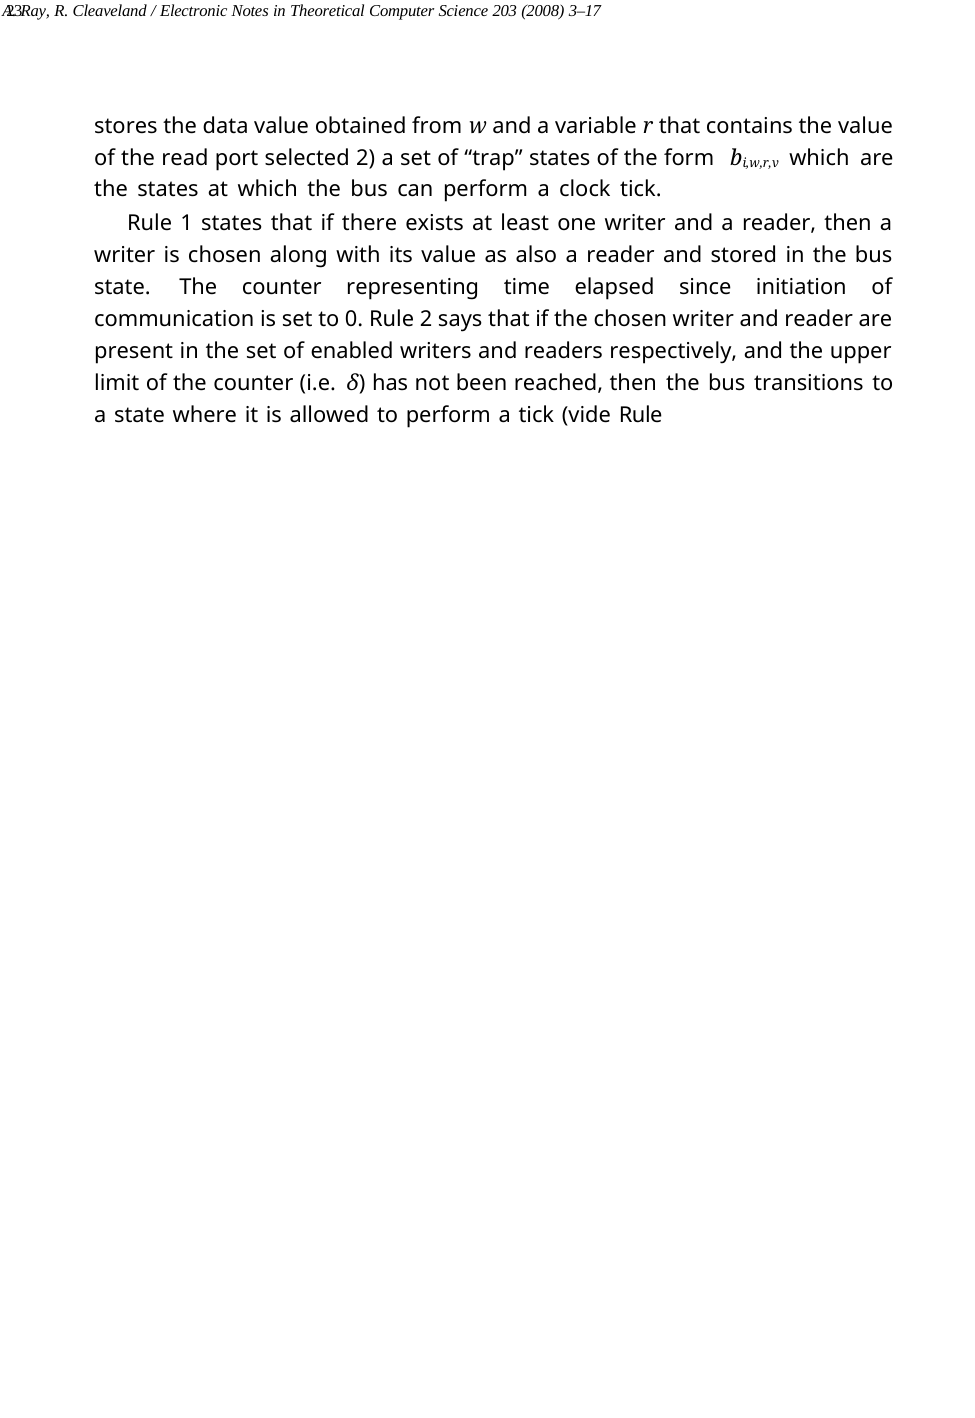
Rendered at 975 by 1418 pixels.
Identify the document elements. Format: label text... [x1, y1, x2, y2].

text Rule 1 states that if there exists at least one writer and a reader, then a writer is chosen along with its value as also a reader and stored in the bus state. The counter representing time elapsed since initiation of communication is set to 0. Rule 2 says that if the chosen writer and reader are present in the set of enabled writers and readers respectively, and the upper limit of the counter (i.e. δ) has not been reached, then the bus transitions to a state where it is allowed to perform a tick (vide Rule [94, 207, 893, 429]
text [94, 110, 893, 203]
